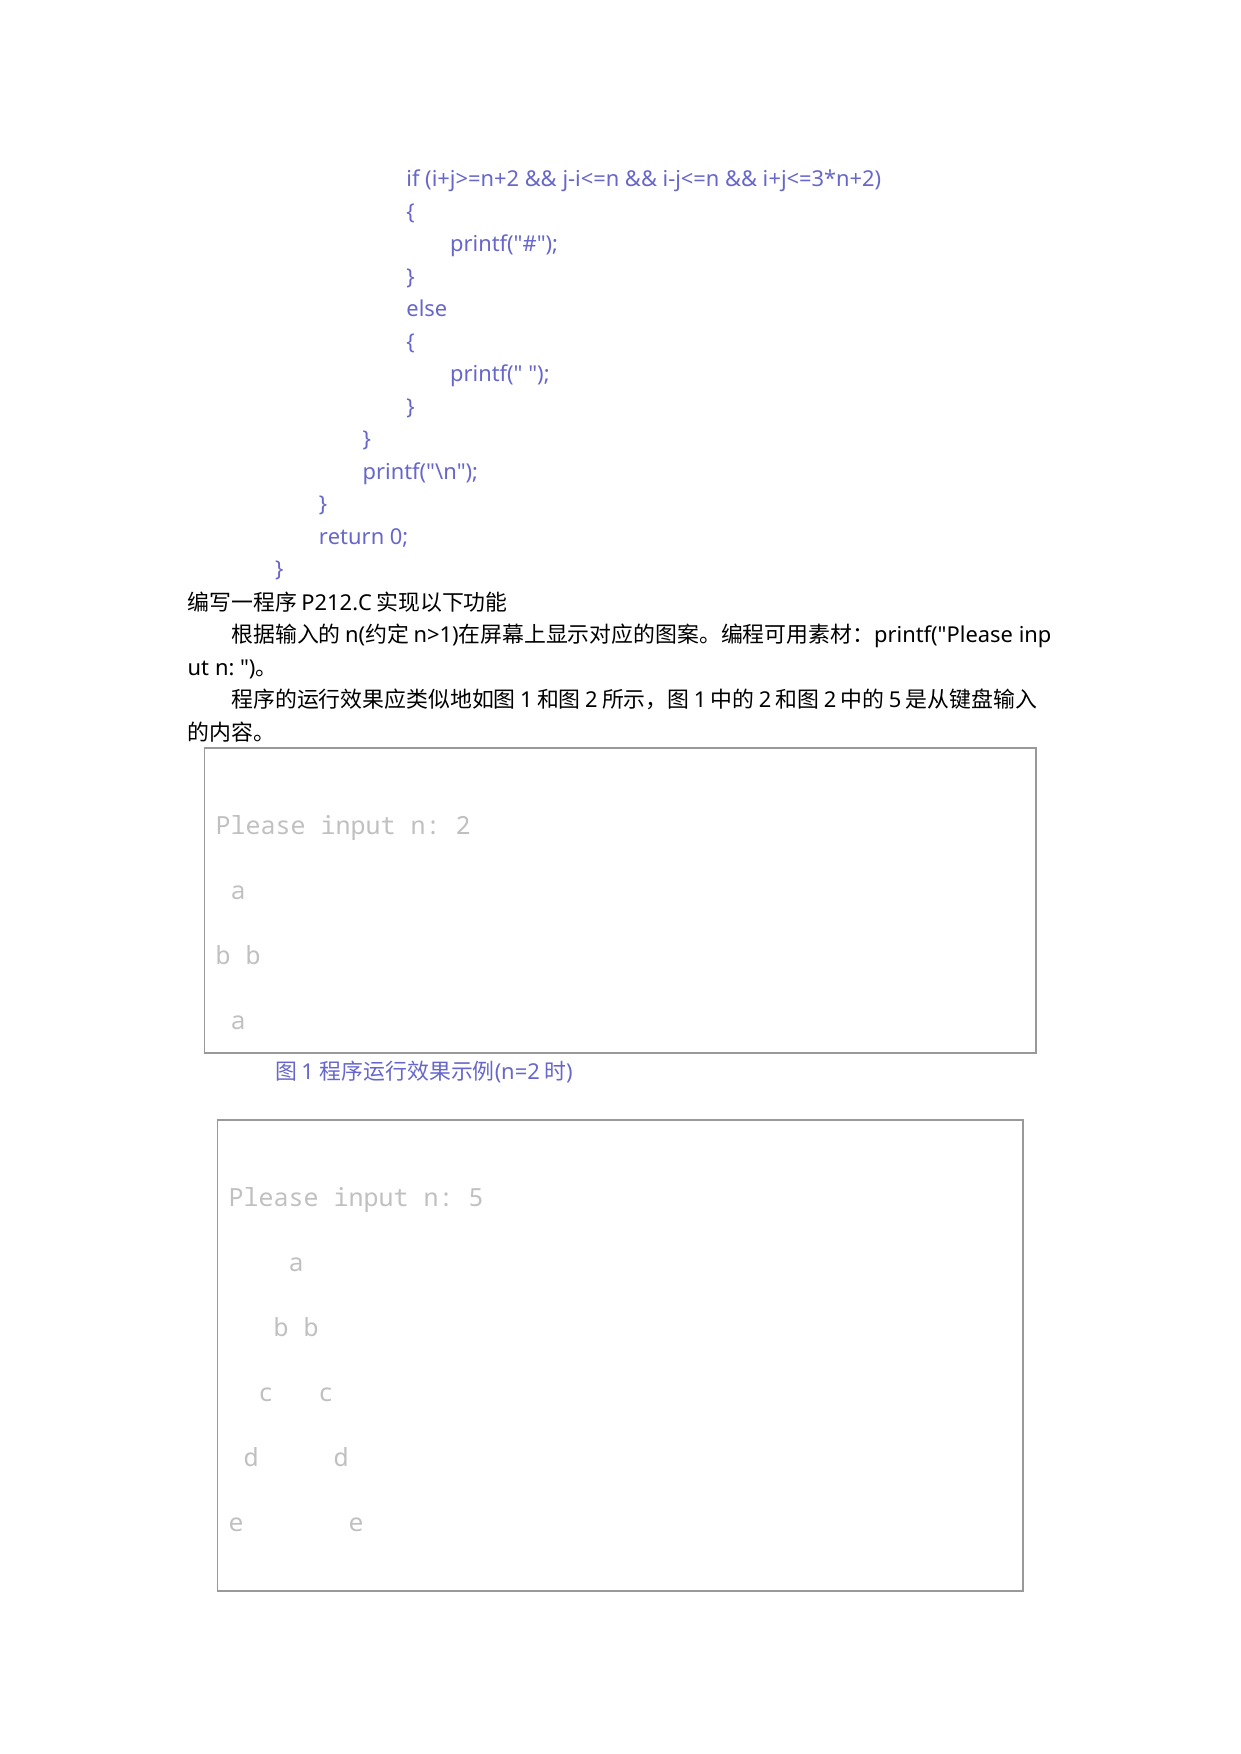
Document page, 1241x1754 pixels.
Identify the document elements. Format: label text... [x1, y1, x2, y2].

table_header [218, 1121, 1022, 1590]
text } [275, 552, 1053, 584]
text if (i+j>=n+2 && j-i<=n && i-j<=n && i+j<=3*n+2) [275, 162, 1053, 194]
text } [275, 389, 1053, 422]
text { [275, 194, 1053, 227]
text 图1 程序运行效果示例(n=2时) [275, 1054, 1053, 1086]
text } [275, 422, 1053, 454]
text printf("#"); [275, 227, 1053, 259]
text 编写一程序P212.C实现以下功能 根据输入的n(约定n>1)在屏幕上显示对应的图案。编程可用素材：printf("Please input n: ")。 程序的运行效果应类似地如图1和图2所示，图1中的2和图2中的5是从键盘输入的内容。 [187, 584, 1053, 747]
text printf(" "); [275, 357, 1053, 389]
table_header Please input n: 2 a b b a [205, 749, 1035, 1052]
text { [275, 324, 1053, 357]
text return 0; [275, 519, 1053, 552]
text } [275, 259, 1053, 292]
text else [275, 292, 1053, 324]
text printf("\n"); [275, 454, 1053, 487]
text } [275, 487, 1053, 519]
